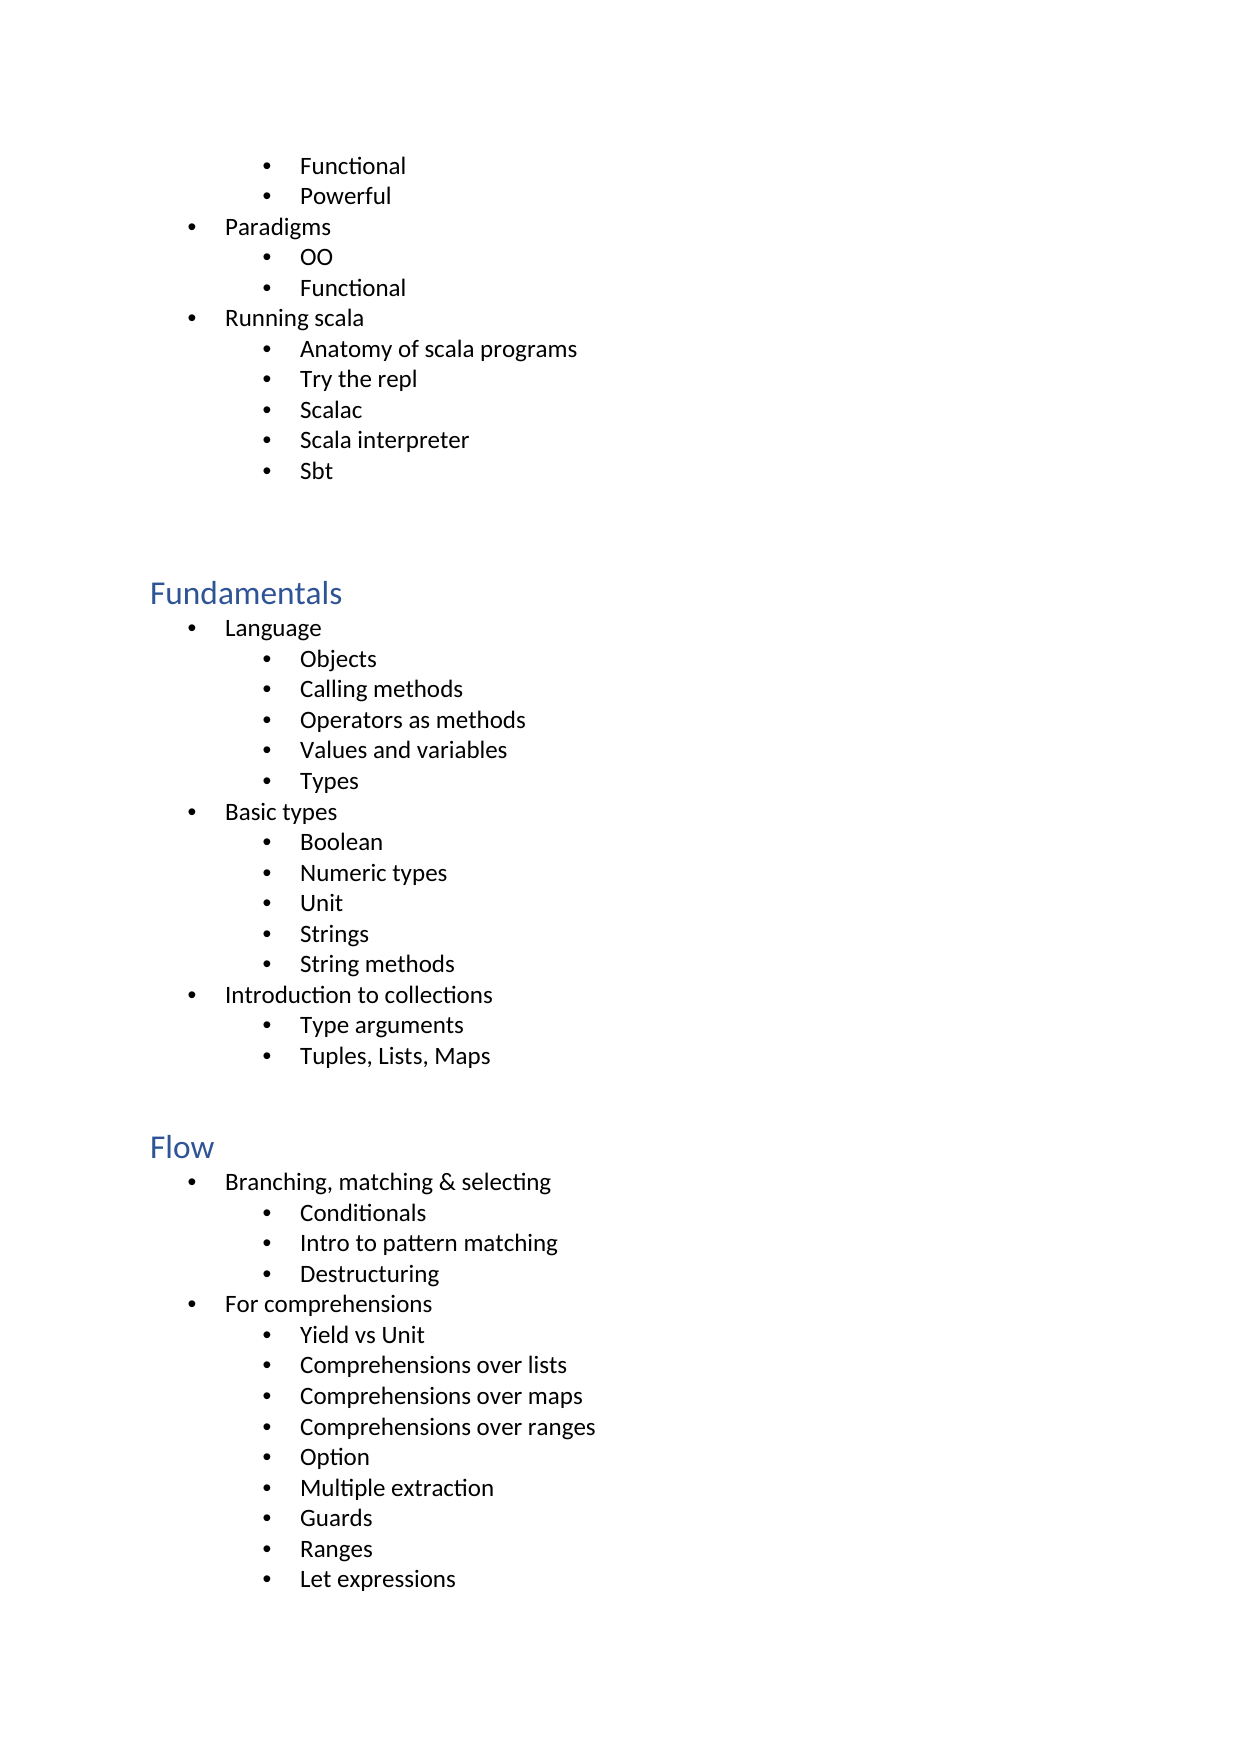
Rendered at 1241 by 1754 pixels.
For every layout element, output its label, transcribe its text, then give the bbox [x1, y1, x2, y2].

list Powerful [262, 181, 1090, 211]
list Guards [262, 1502, 1090, 1533]
list Paradigms [187, 211, 1090, 242]
list Conditionals [262, 1197, 1090, 1228]
list Strings [262, 918, 1090, 948]
list Anatomy of scala programs [262, 333, 1090, 364]
list Comprehensions over lists [262, 1350, 1090, 1380]
list Intro to pattern matching [262, 1228, 1090, 1258]
list Branching, matching & selecting [187, 1167, 1090, 1197]
list Scala interpreter [262, 425, 1090, 455]
list Types [262, 765, 1090, 796]
list Ranges [262, 1533, 1090, 1563]
list Running scala [187, 303, 1090, 333]
list String methods [262, 948, 1090, 979]
list Language [187, 612, 1090, 643]
list Introduction to collections [187, 979, 1090, 1009]
list Functional [262, 150, 1090, 181]
list Comprehensions over ranges [262, 1411, 1090, 1441]
list Tuples, Lists, Maps [262, 1040, 1090, 1070]
list Calling methods [262, 673, 1090, 704]
list Yield vs Unit [262, 1319, 1090, 1350]
list Try the repl [262, 364, 1090, 394]
list OO [262, 242, 1090, 272]
list Let expressions [262, 1563, 1090, 1594]
list Values and variables [262, 734, 1090, 765]
list Destructuring [262, 1258, 1090, 1289]
list Numeric types [262, 857, 1090, 887]
list Multiple extraction [262, 1472, 1090, 1502]
list Basic types [187, 796, 1090, 826]
list Comprehensions over maps [262, 1380, 1090, 1411]
list Option [262, 1441, 1090, 1472]
list Boolean [262, 826, 1090, 857]
list For comprehensions [187, 1289, 1090, 1319]
list Scalac [262, 394, 1090, 425]
subtitle Fundamentals [150, 572, 1090, 612]
list Sbt [262, 455, 1090, 486]
list Unit [262, 887, 1090, 918]
list Objects [262, 643, 1090, 673]
list Functional [262, 272, 1090, 303]
subtitle Flow [150, 1126, 1090, 1167]
list Operators as methods [262, 704, 1090, 734]
list Type arguments [262, 1009, 1090, 1040]
